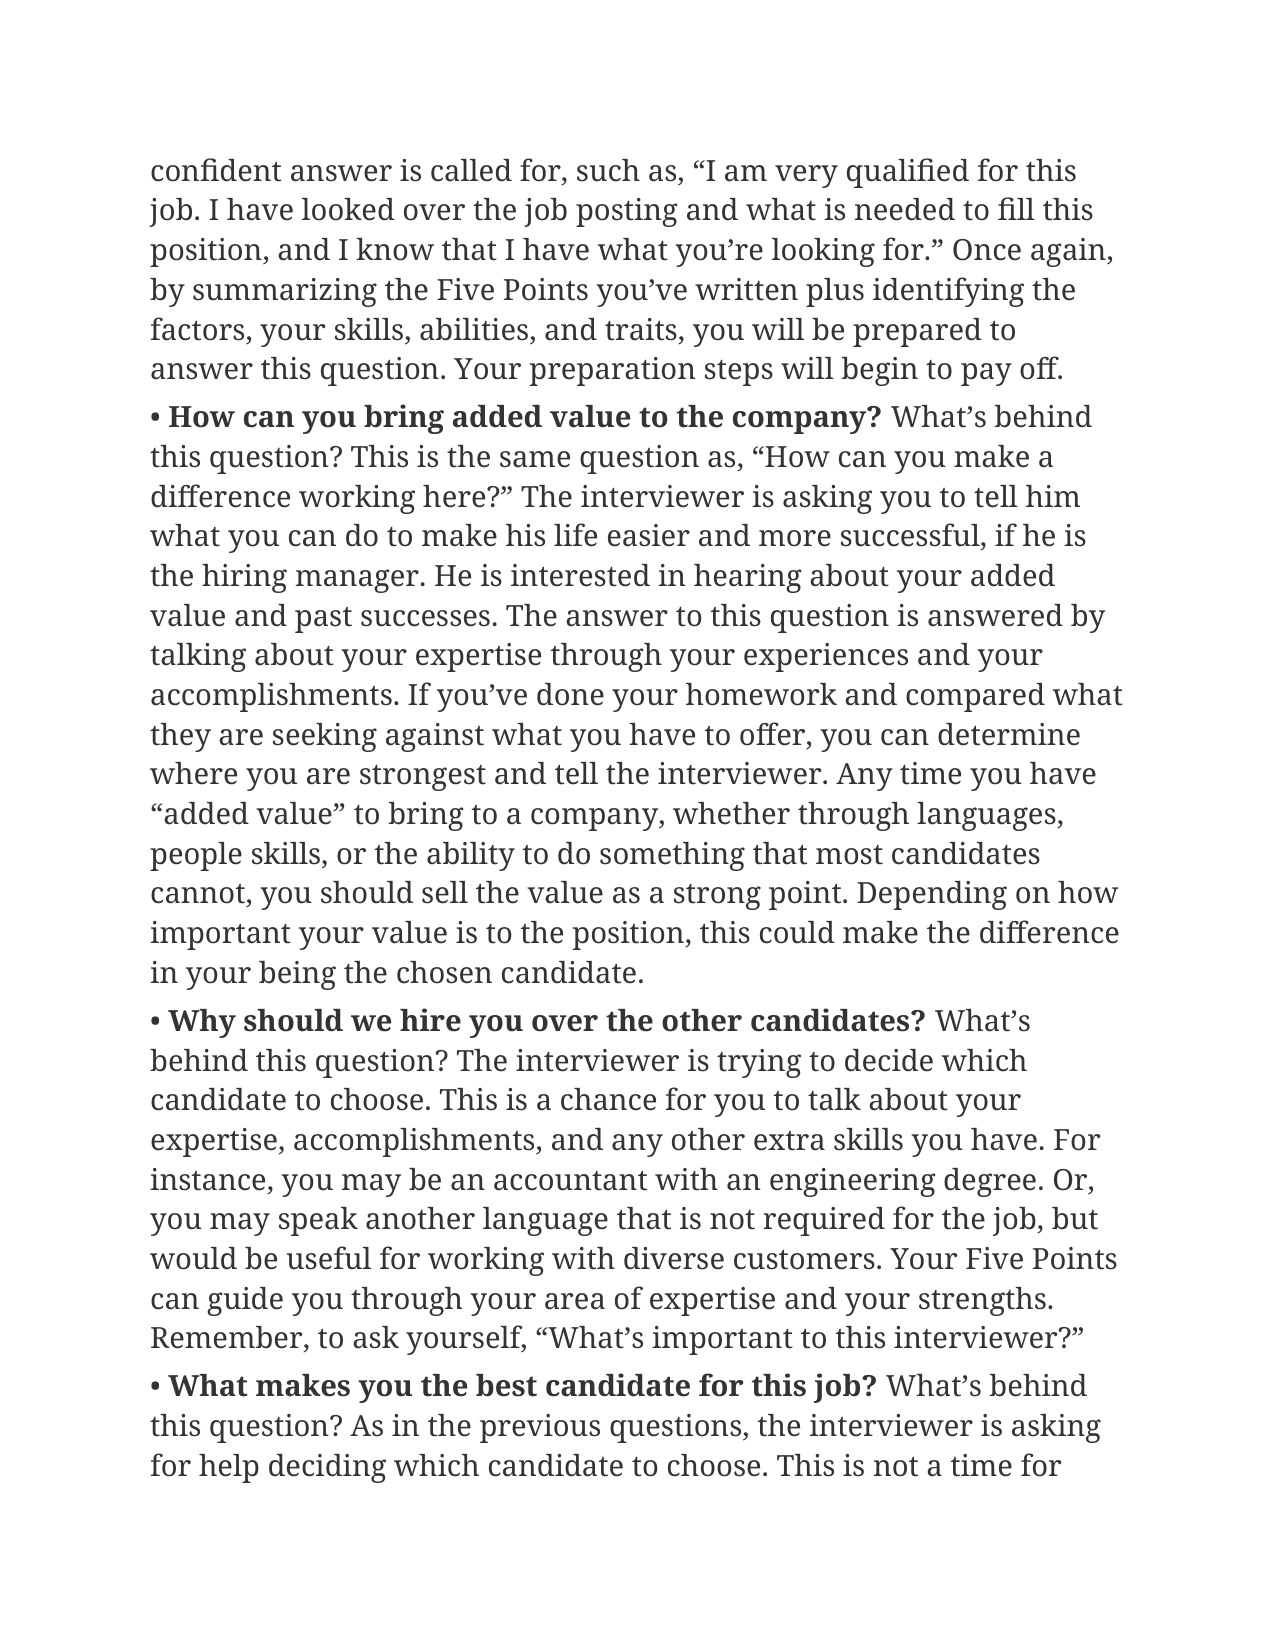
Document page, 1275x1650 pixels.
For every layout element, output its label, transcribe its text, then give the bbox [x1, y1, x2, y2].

text • Why should we hire you over the other candidates? What’s behind this question? The interviewer is trying to decide which candidate to choose. This is a chance for you to talk about your expertise, accomplishments, and any other extra skills you have. For instance, you may be an accountant with an engineering degree. Or, you may speak another language that is not required for the job, but would be useful for working with diverse customers. Your Five Points can guide you through your area of expertise and your strengths. Remember, to ask yourself, “What’s important to this interviewer?” [150, 1000, 1125, 1357]
text • How can you bring added value to the company? What’s behind this question? This is the same question as, “How can you make a difference working here?” The interviewer is asking you to tell him what you can do to make his life easier and more successful, if he is the hiring manager. He is interested in hearing about your added value and past successes. The answer to this question is answered by talking about your expertise through your experiences and your accomplishments. If you’ve done your homework and compared what they are seeking against what you have to offer, you can determine where you are strongest and tell the interviewer. Any time you have “added value” to bring to a company, whether through languages, people skills, or the ability to do something that most candidates cannot, you should sell the value as a strong point. Depending on how important your value is to the position, this could make the difference in your being the chosen candidate. [150, 396, 1125, 992]
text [150, 150, 1125, 388]
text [150, 1366, 1125, 1485]
